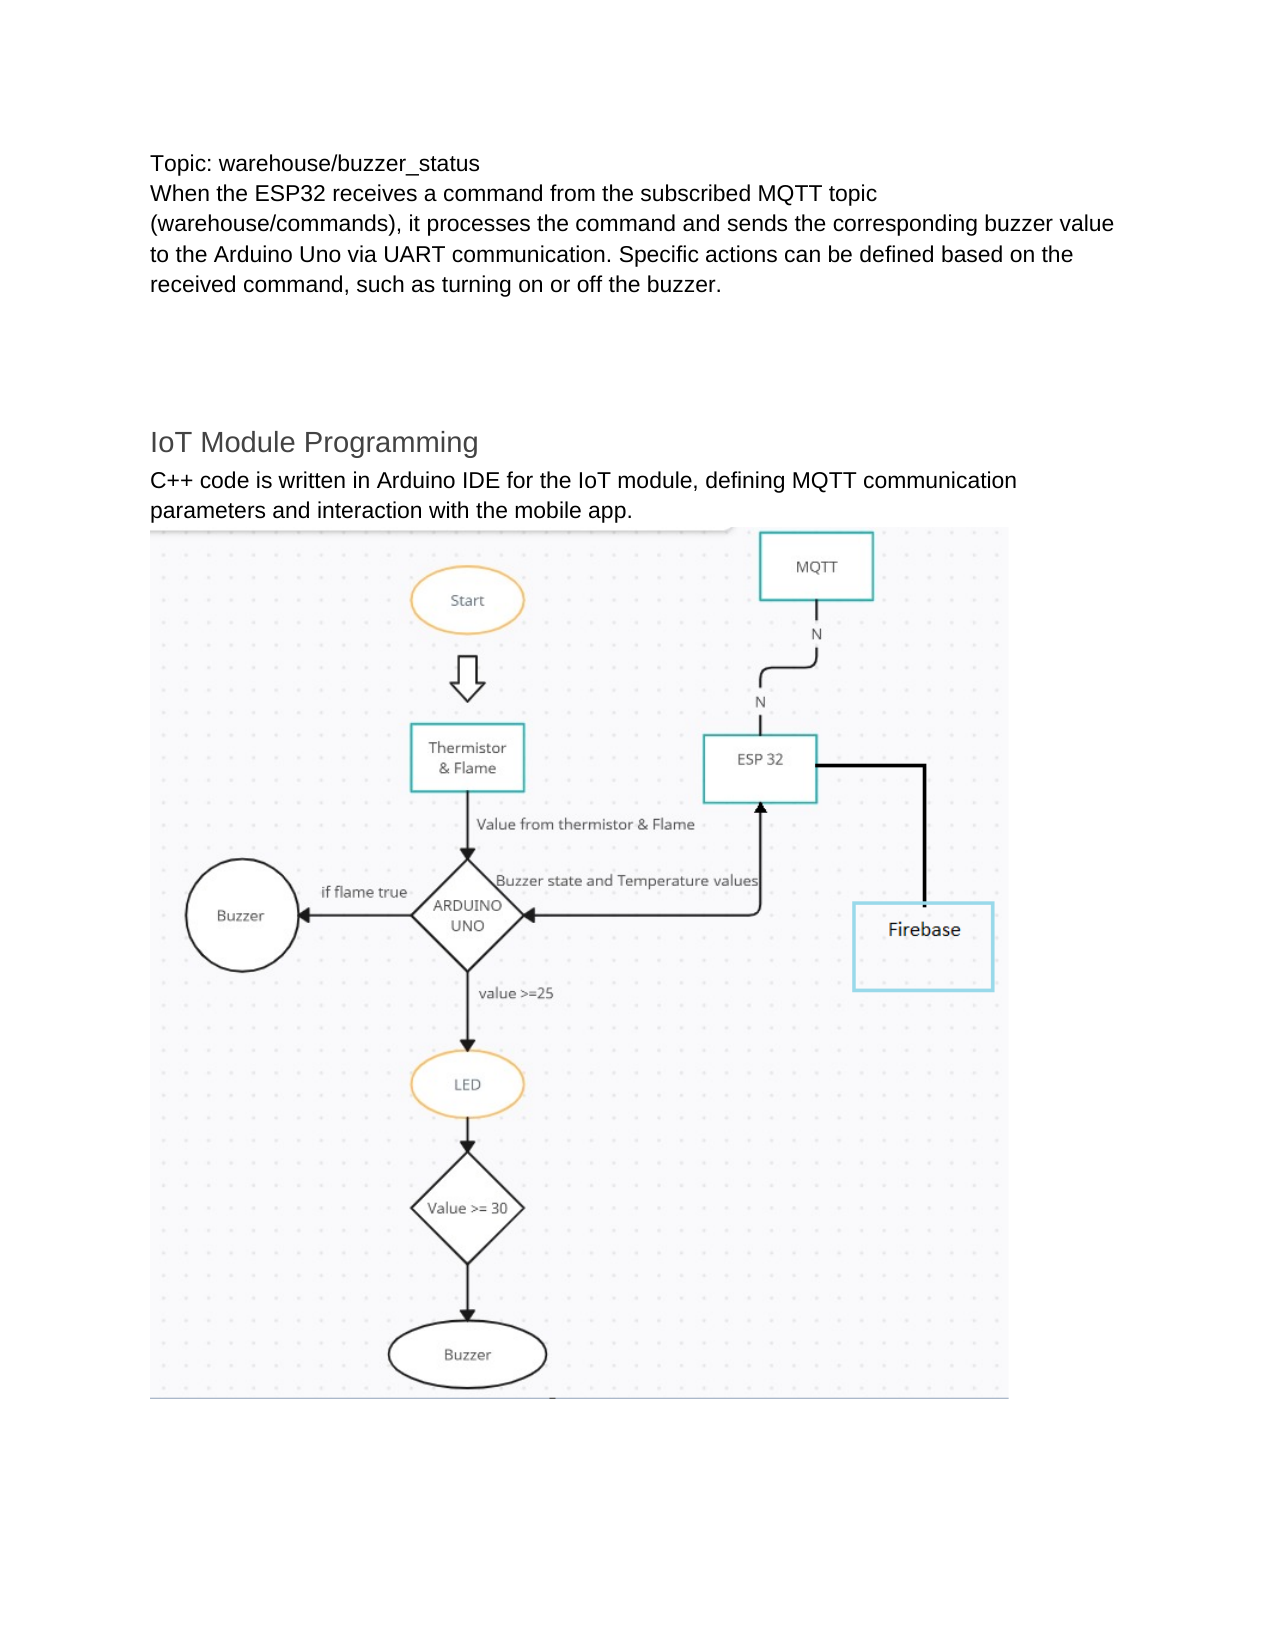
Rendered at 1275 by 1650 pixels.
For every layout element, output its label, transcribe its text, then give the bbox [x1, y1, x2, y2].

picture [150, 527, 1009, 1399]
text When the ESP32 receives a command from the subscribed MQTT topic (warehouse/commands), it processes the command and sends the corresponding buzzer value to the Arduino Uno via UART communication. Specific actions can be defined based on the received command, such as turning on or off the buzzer. [150, 180, 1125, 297]
subtitle IoT Module Programming [150, 425, 1125, 458]
text Topic: warehouse/buzzer_status [150, 150, 1125, 176]
text C++ code is written in Arduino IDE for the IoT module, defining MQTT communication parameters and interaction with the mobile app. [150, 467, 1125, 523]
